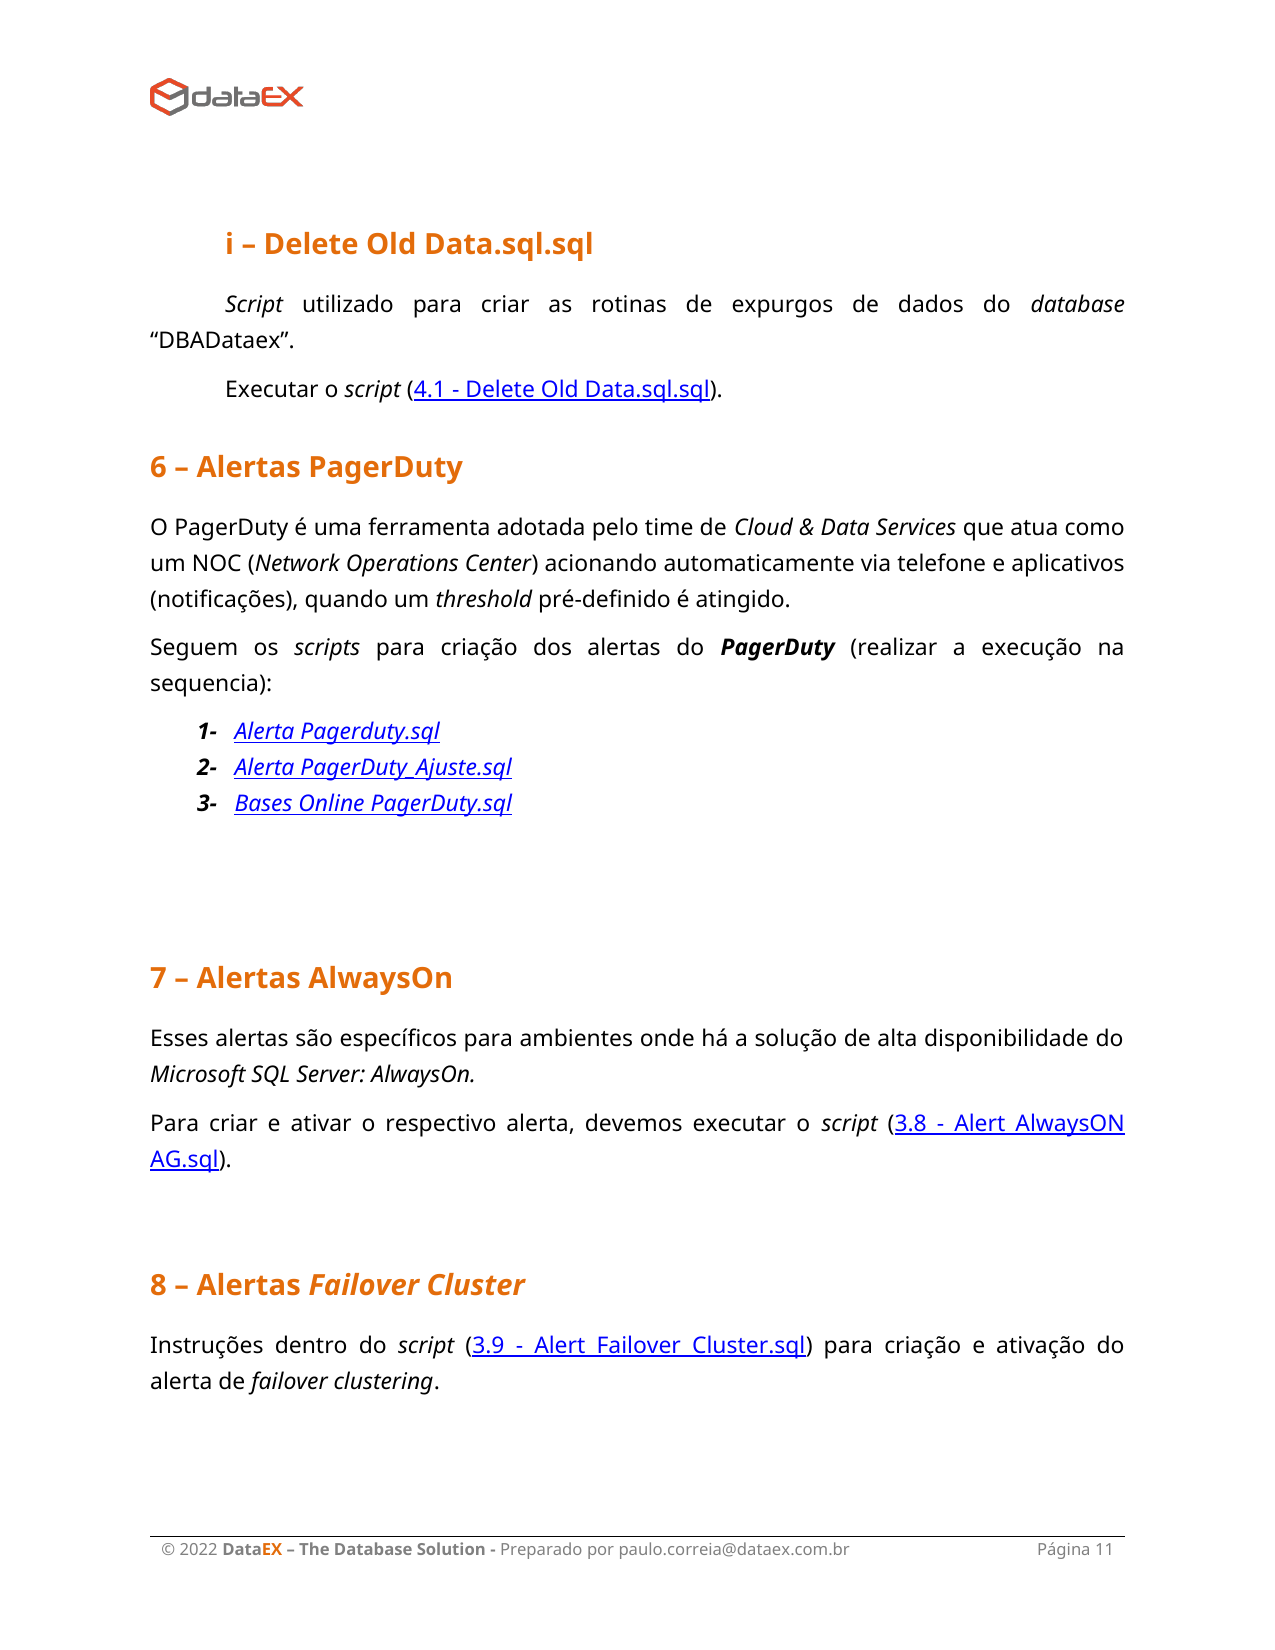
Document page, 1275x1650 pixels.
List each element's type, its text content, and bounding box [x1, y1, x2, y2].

text Para criar e ativar o respectivo alerta, devemos executar o script (3.8 - Alert AlwaysON AG.sql). [150, 1107, 1125, 1174]
list Alerta Pagerduty.sql [197, 715, 1125, 747]
text Script utilizado para criar as rotinas de expurgos de dados do database “DBADataex”. [150, 288, 1125, 355]
text Esses alertas são específicos para ambientes onde há a solução de alta disponibilidade do Microsoft SQL Server: AlwaysOn. [150, 1022, 1125, 1089]
subtitle 7 – Alertas AlwaysOn [150, 957, 1125, 997]
text O PagerDuty é uma ferramenta adotada pelo time de Cloud & Data Services que atua como um NOC (Network Operations Center) acionando automaticamente via telefone e aplicativos (notificações), quando um threshold pré-definido é atingido. [150, 511, 1125, 614]
picture [150, 78, 304, 116]
subtitle i – Delete Old Data.sql.sql [150, 223, 1125, 263]
subtitle 8 – Alertas Failover Cluster [150, 1264, 1125, 1304]
list Alerta PagerDuty_Ajuste.sql [197, 751, 1125, 782]
subtitle 6 – Alertas PagerDuty [150, 446, 1125, 486]
text Instruções dentro do script (3.9 - Alert Failover Cluster.sql) para criação e ativação do alerta de failover clustering. [150, 1329, 1125, 1396]
list Bases Online PagerDuty.sql [197, 787, 1125, 818]
text Executar o script (4.1 - Delete Old Data.sql.sql). [150, 372, 1125, 404]
text Seguem os scripts para criação dos alertas do PagerDuty (realizar a execução na sequencia): [150, 631, 1125, 698]
